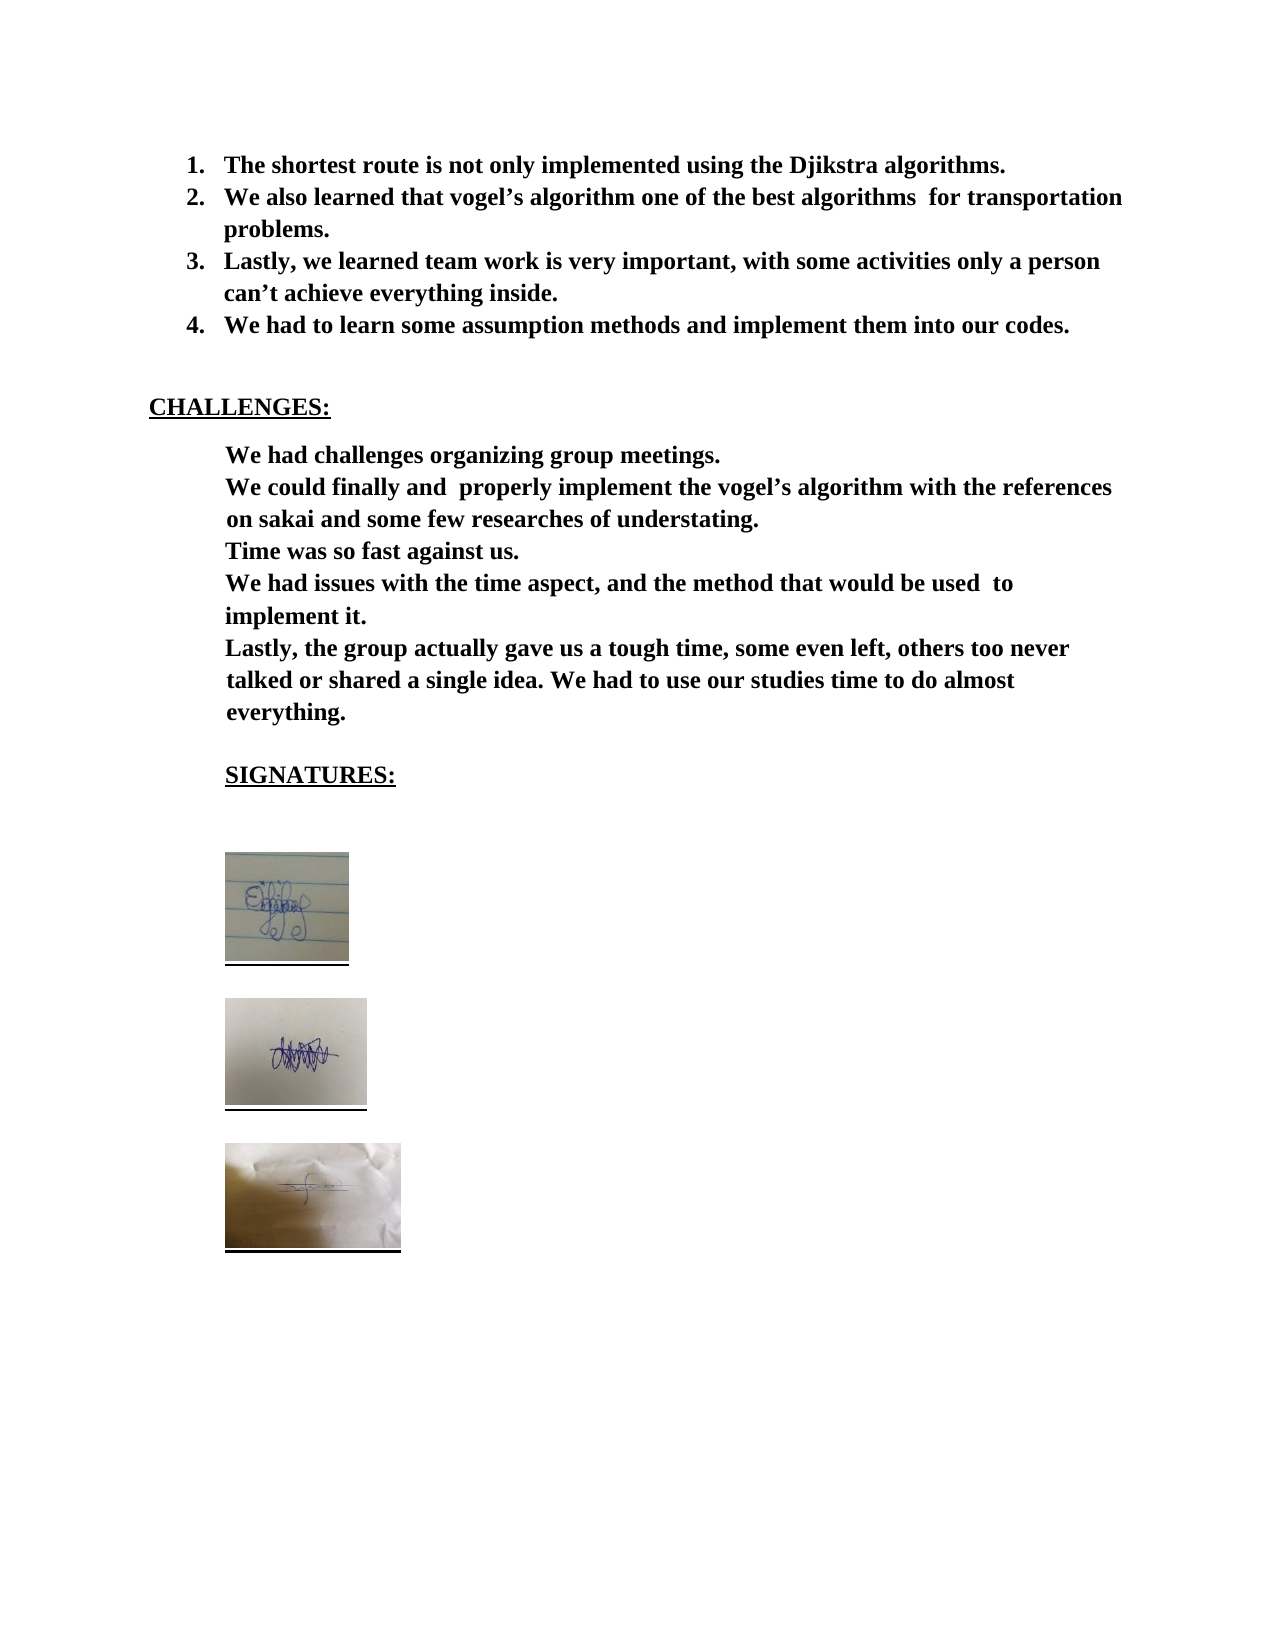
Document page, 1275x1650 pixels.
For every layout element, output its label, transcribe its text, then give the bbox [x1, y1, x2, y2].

list We also learned that vogel’s algorithm one of the best algorithms for transportation problems. [186, 182, 1131, 243]
text Time was so fast against us. [225, 536, 1131, 565]
list Lastly, we learned team work is very important, with some activities only a person can’t achieve everything inside. [186, 246, 1131, 307]
list The shortest route is not only implemented using the Djikstra algorithms. [186, 150, 1131, 179]
picture [225, 998, 367, 1105]
list We had to learn some assumption methods and implement them into our codes. [186, 311, 1131, 339]
text We had challenges organizing group meetings. [225, 440, 1131, 468]
text implement it. [225, 601, 1131, 629]
text We could finally and properly implement the vogel’s algorithm with the references on sakai and some few researches of understating. [225, 472, 1131, 533]
picture [225, 1143, 401, 1248]
text Lastly, the group actually gave us a tough time, some even left, others too never talked or shared a single idea. We had to use our studies time to do almost everything. [225, 633, 1131, 726]
picture [225, 852, 349, 961]
text SIGNATURES: [225, 760, 1131, 789]
text We had issues with the time aspect, and the method that would be used to [225, 568, 1131, 597]
text CHALLENGES: [148, 392, 1131, 421]
